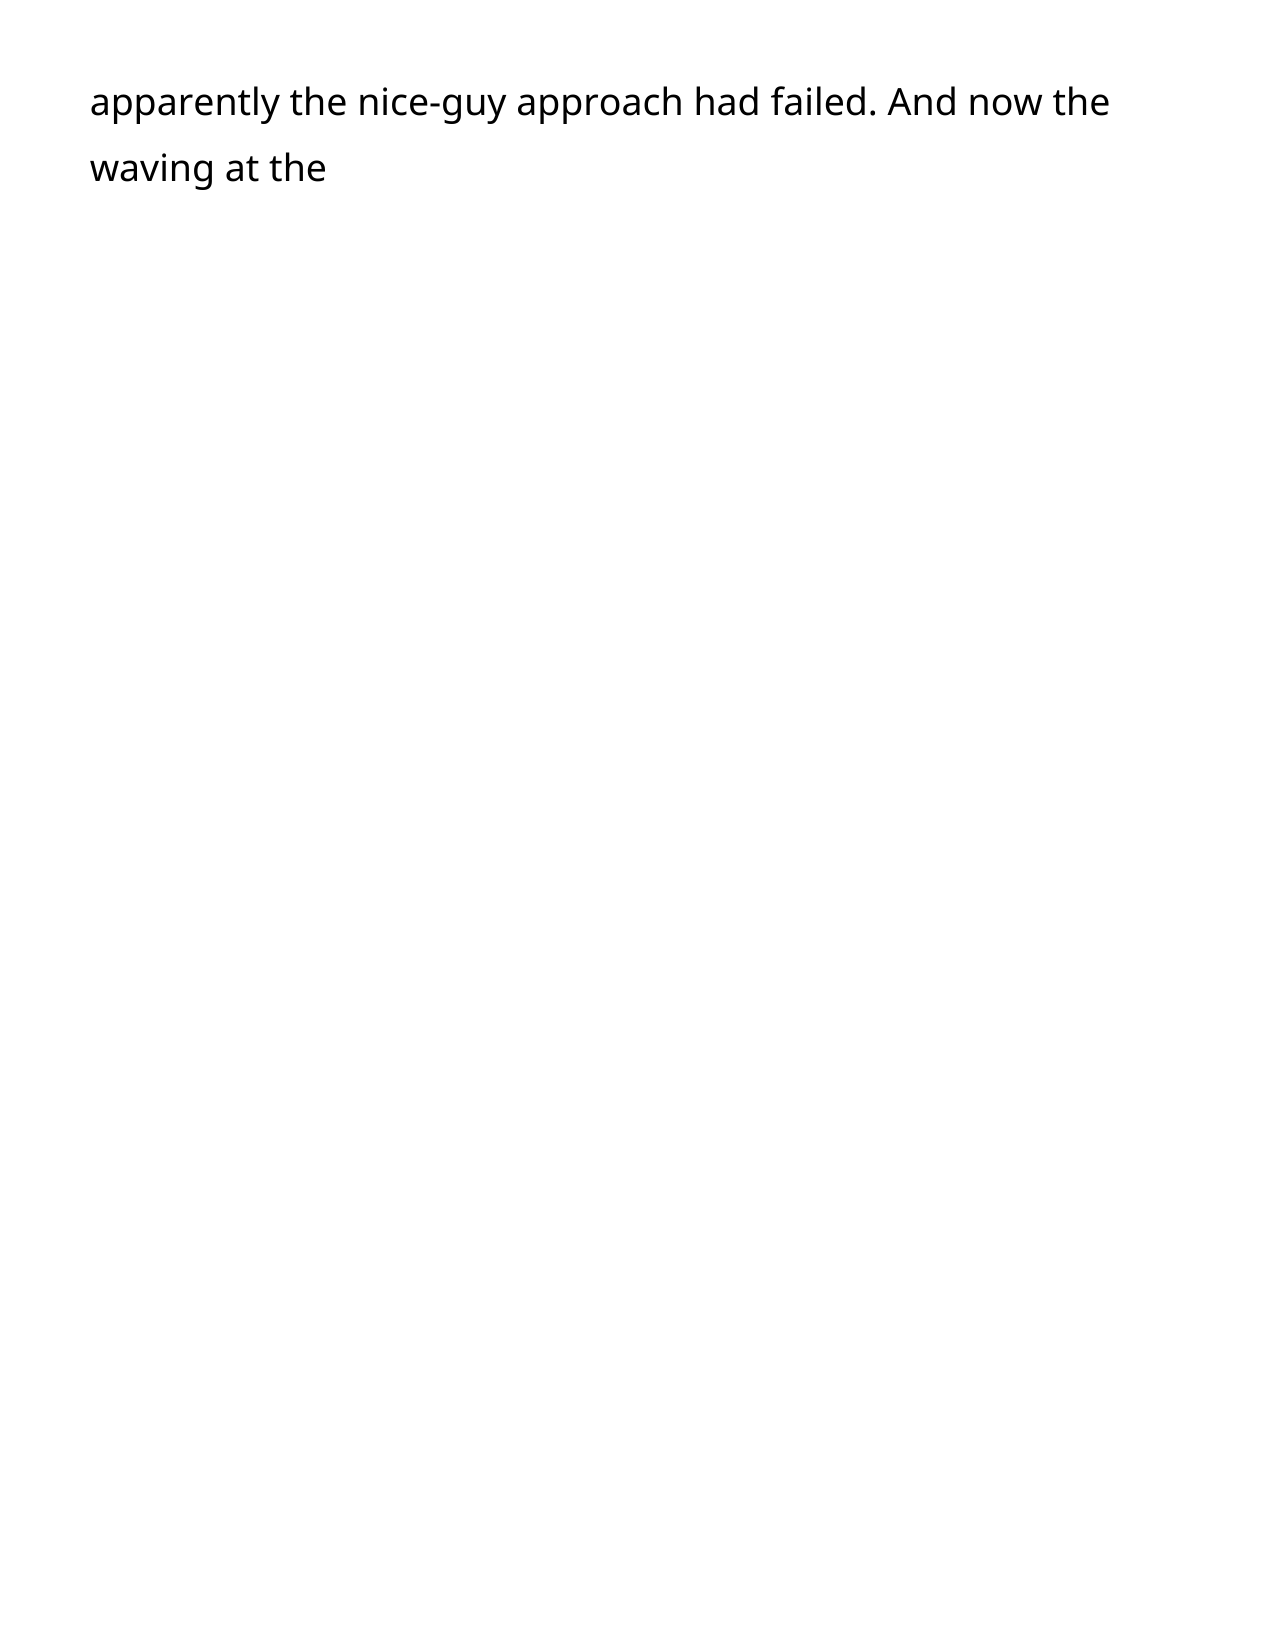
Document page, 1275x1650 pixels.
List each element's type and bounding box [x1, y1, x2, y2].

text [89, 75, 1175, 192]
